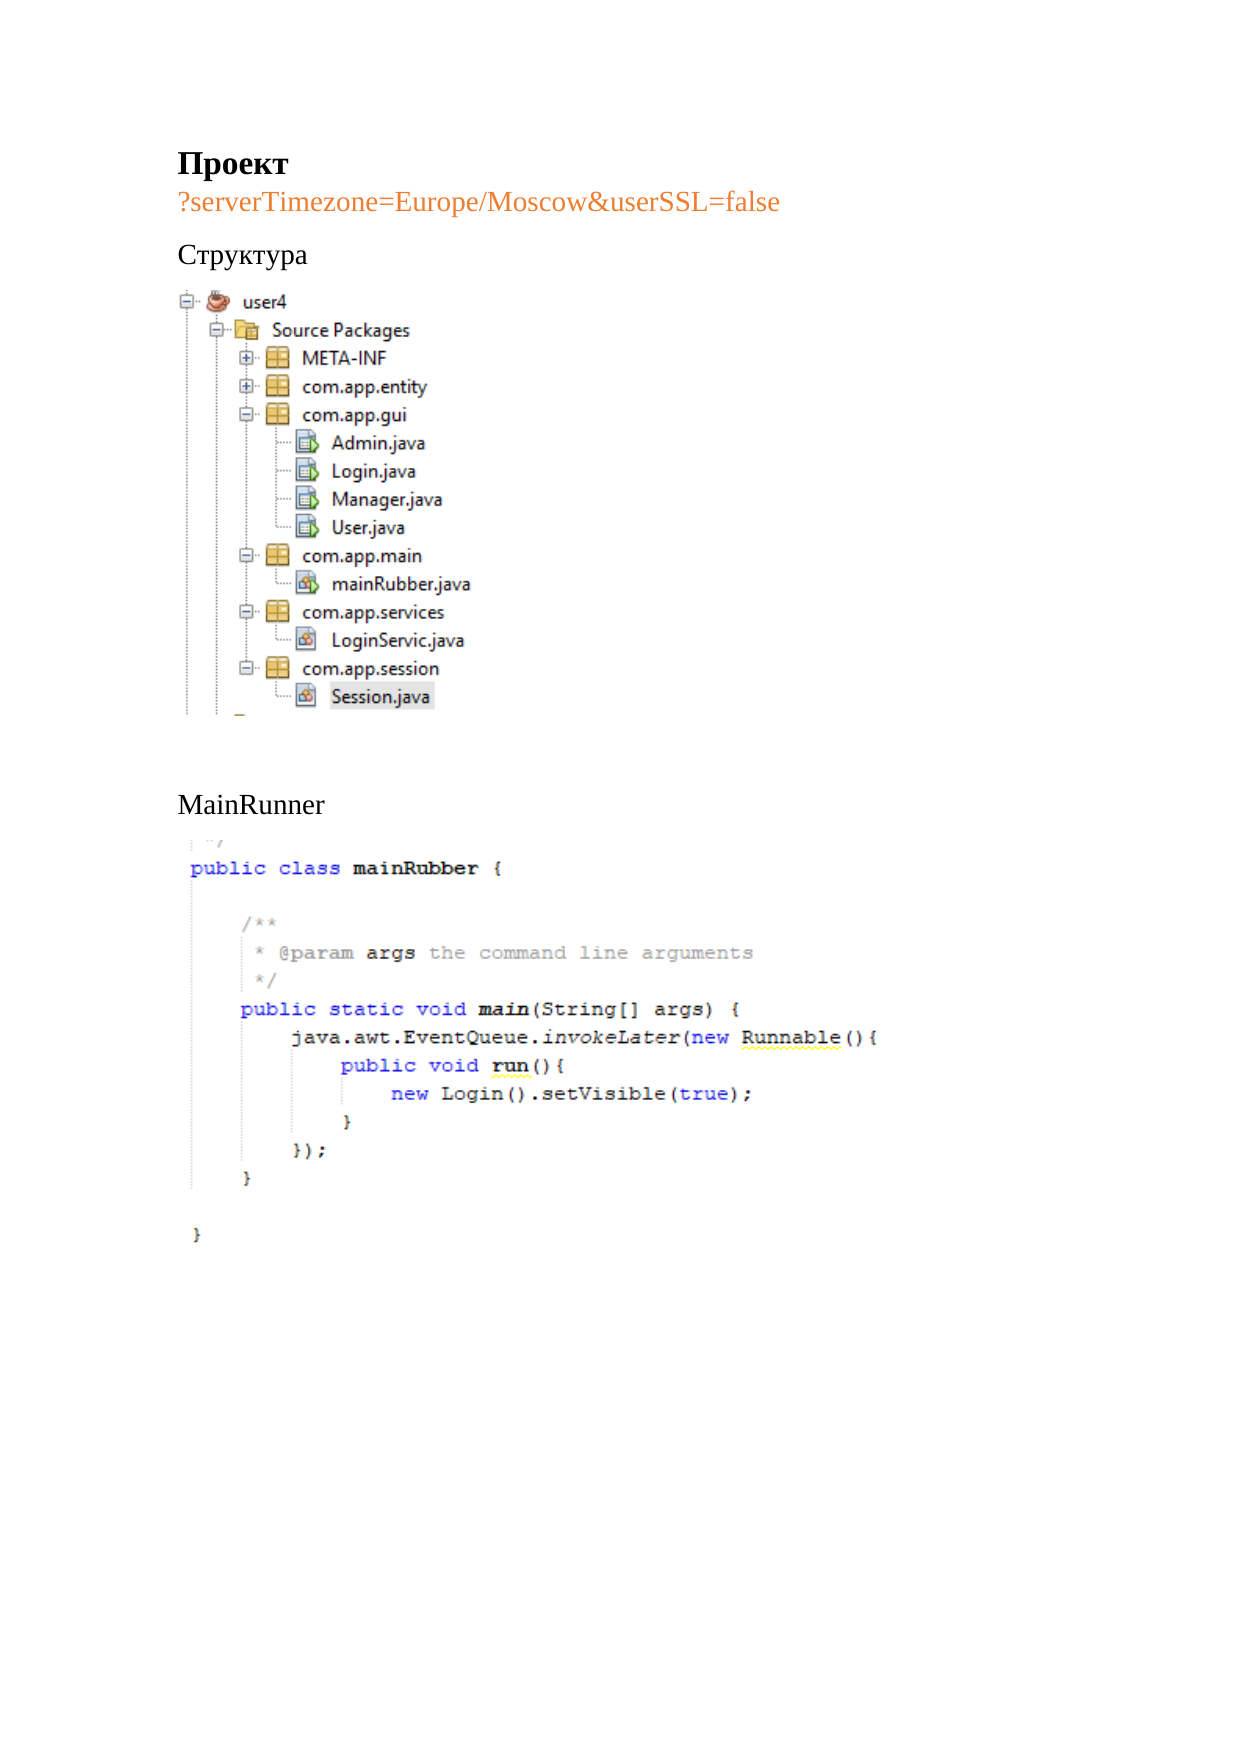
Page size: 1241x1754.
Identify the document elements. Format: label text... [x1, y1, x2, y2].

text Проект [177, 143, 1152, 181]
picture [177, 290, 493, 716]
text MainRunner [177, 787, 1152, 821]
picture [177, 840, 892, 1255]
text ?serverTimezone=Europe/Moscow&userSSL=false [177, 184, 1152, 218]
text Структура [177, 237, 1152, 271]
